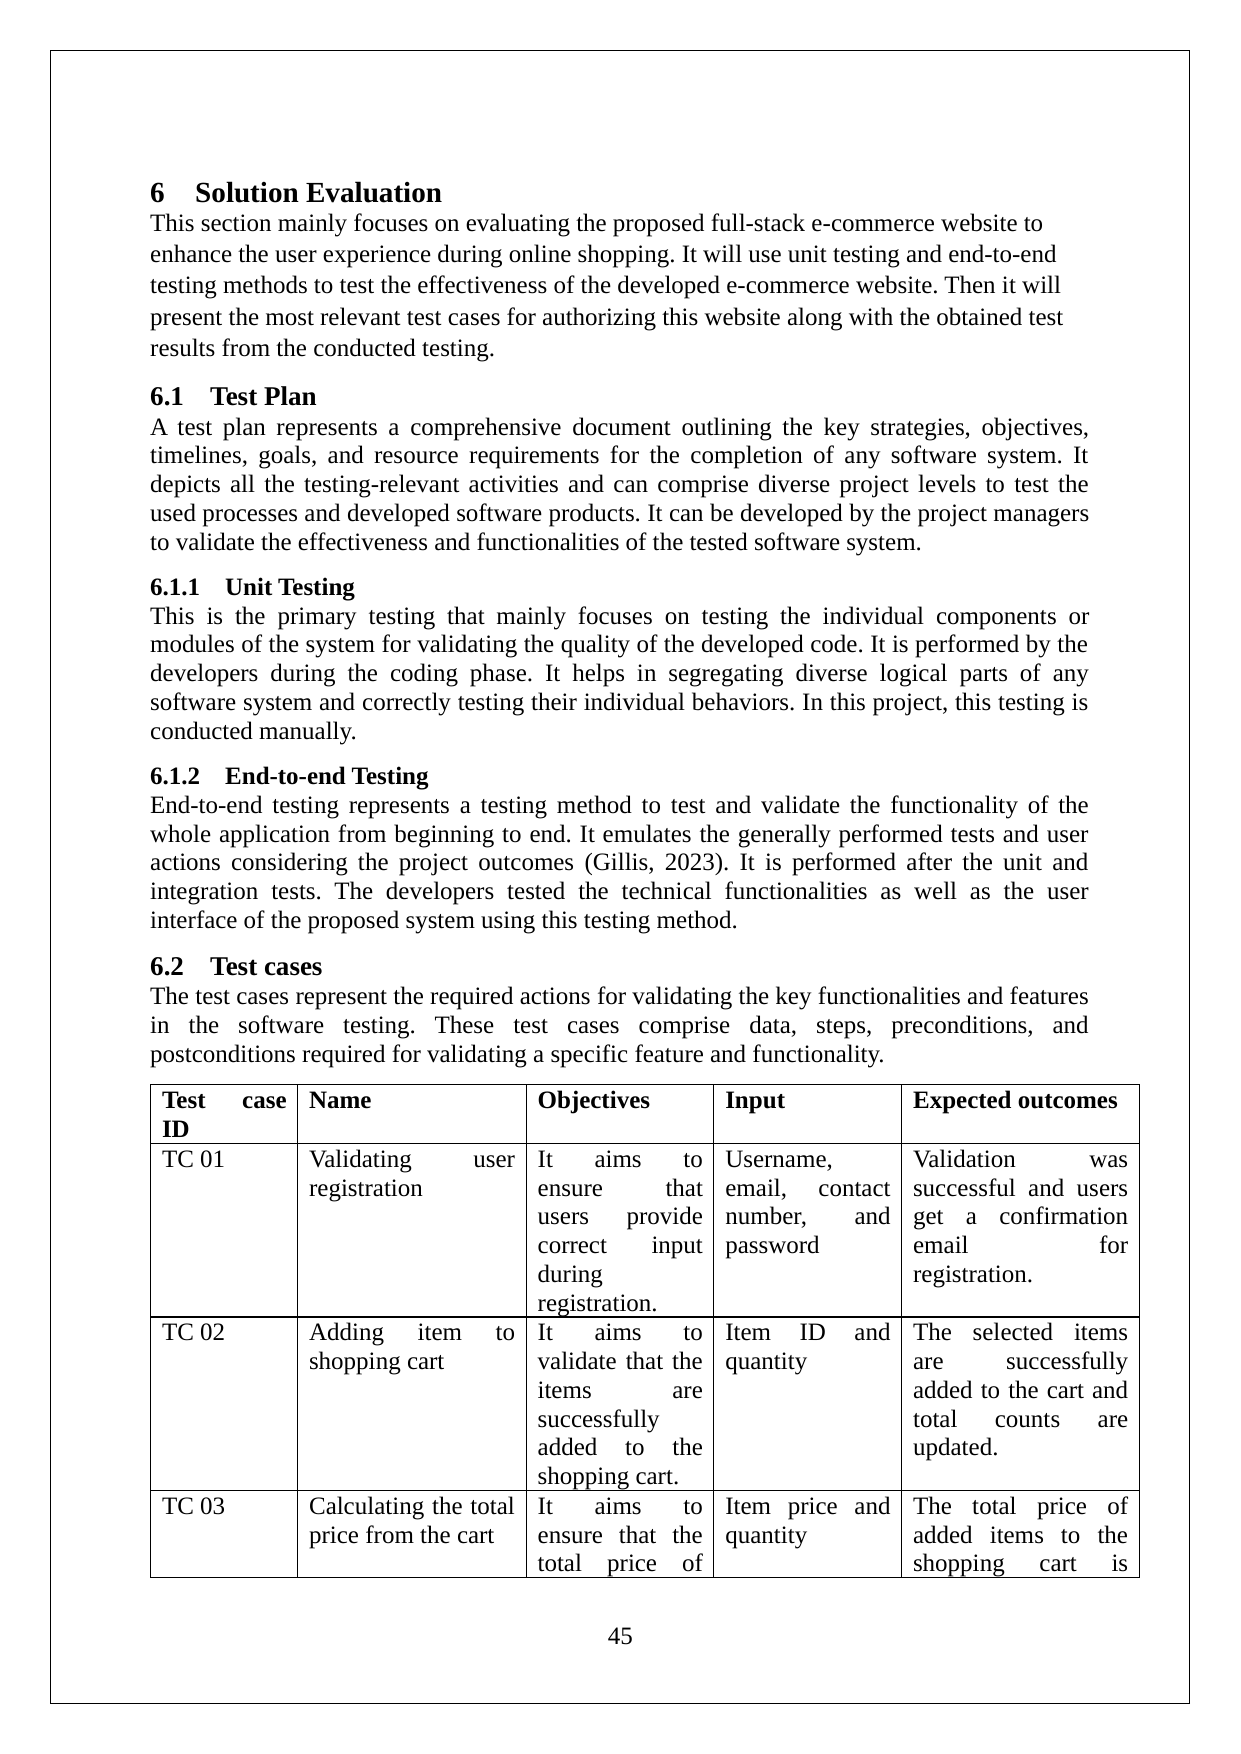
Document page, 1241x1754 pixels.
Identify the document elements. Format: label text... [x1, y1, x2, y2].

table_cell Adding item to shopping cart [298, 1318, 526, 1490]
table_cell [714, 1491, 901, 1577]
table_cell It aims to validate that the items are successfully added to the shopping cart. [527, 1318, 713, 1490]
subtitle Unit Testing [150, 572, 1090, 601]
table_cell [298, 1491, 526, 1577]
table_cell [527, 1491, 713, 1577]
table_cell Item ID and quantity [714, 1318, 901, 1490]
table_cell Validation was successful and users get a confirmation email for registration. [902, 1144, 1139, 1316]
subtitle Solution Evaluation [150, 175, 1090, 208]
table_cell It aims to ensure that users provide correct input during registration. [527, 1144, 713, 1316]
table_cell TC 01 [151, 1144, 297, 1316]
subtitle Test Plan [150, 380, 1090, 412]
table_header Expected outcomes [902, 1085, 1139, 1143]
table_cell Username, email, contact number, and password [714, 1144, 901, 1316]
text This section mainly focuses on evaluating the proposed full-stack e-commerce website to enhance the user experience during online shopping. It will use unit testing and end-to-end testing methods to test the effectiveness of the developed e-commerce website. Then it will present the most relevant test cases for authorizing this website along with the obtained test results from the conducted testing. [150, 208, 1090, 361]
table_header Test case ID [151, 1085, 297, 1143]
table_cell Validating user registration [298, 1144, 526, 1316]
text This is the primary testing that mainly focuses on testing the individual components or modules of the system for validating the quality of the developed code. It is performed by the developers during the coding phase. It helps in segregating diverse logical parts of any software system and correctly testing their individual behaviors. In this project, this testing is conducted manually. [150, 601, 1090, 744]
text The test cases represent the required actions for validating the key functionalities and features in the software testing. These test cases comprise data, steps, preconditions, and postconditions required for validating a specific feature and functionality. [150, 981, 1090, 1068]
table_cell TC 03 [151, 1491, 297, 1577]
table_header Input [714, 1085, 901, 1143]
table_header Name [298, 1085, 526, 1143]
table_cell The selected items are successfully added to the cart and total counts are updated. [902, 1318, 1139, 1490]
text End-to-end testing represents a testing method to test and validate the functionality of the whole application from beginning to end. It emulates the generally performed tests and user actions considering the project outcomes (Gillis, 2023). It is performed after the unit and integration tests. The developers tested the technical functionalities as well as the user interface of the proposed system using this testing method. [150, 790, 1090, 934]
text A test plan represents a comprehensive document outlining the key strategies, objectives, timelines, goals, and resource requirements for the completion of any software system. It depicts all the testing-relevant activities and can comprise diverse project levels to test the used processes and developed software products. It can be developed by the project managers to validate the effectiveness and functionalities of the tested software system. [150, 412, 1090, 555]
subtitle End-to-end Testing [150, 761, 1090, 790]
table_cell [902, 1491, 1139, 1577]
subtitle Test cases [150, 950, 1090, 981]
table_header Objectives [527, 1085, 713, 1143]
table_cell TC 02 [151, 1318, 297, 1490]
